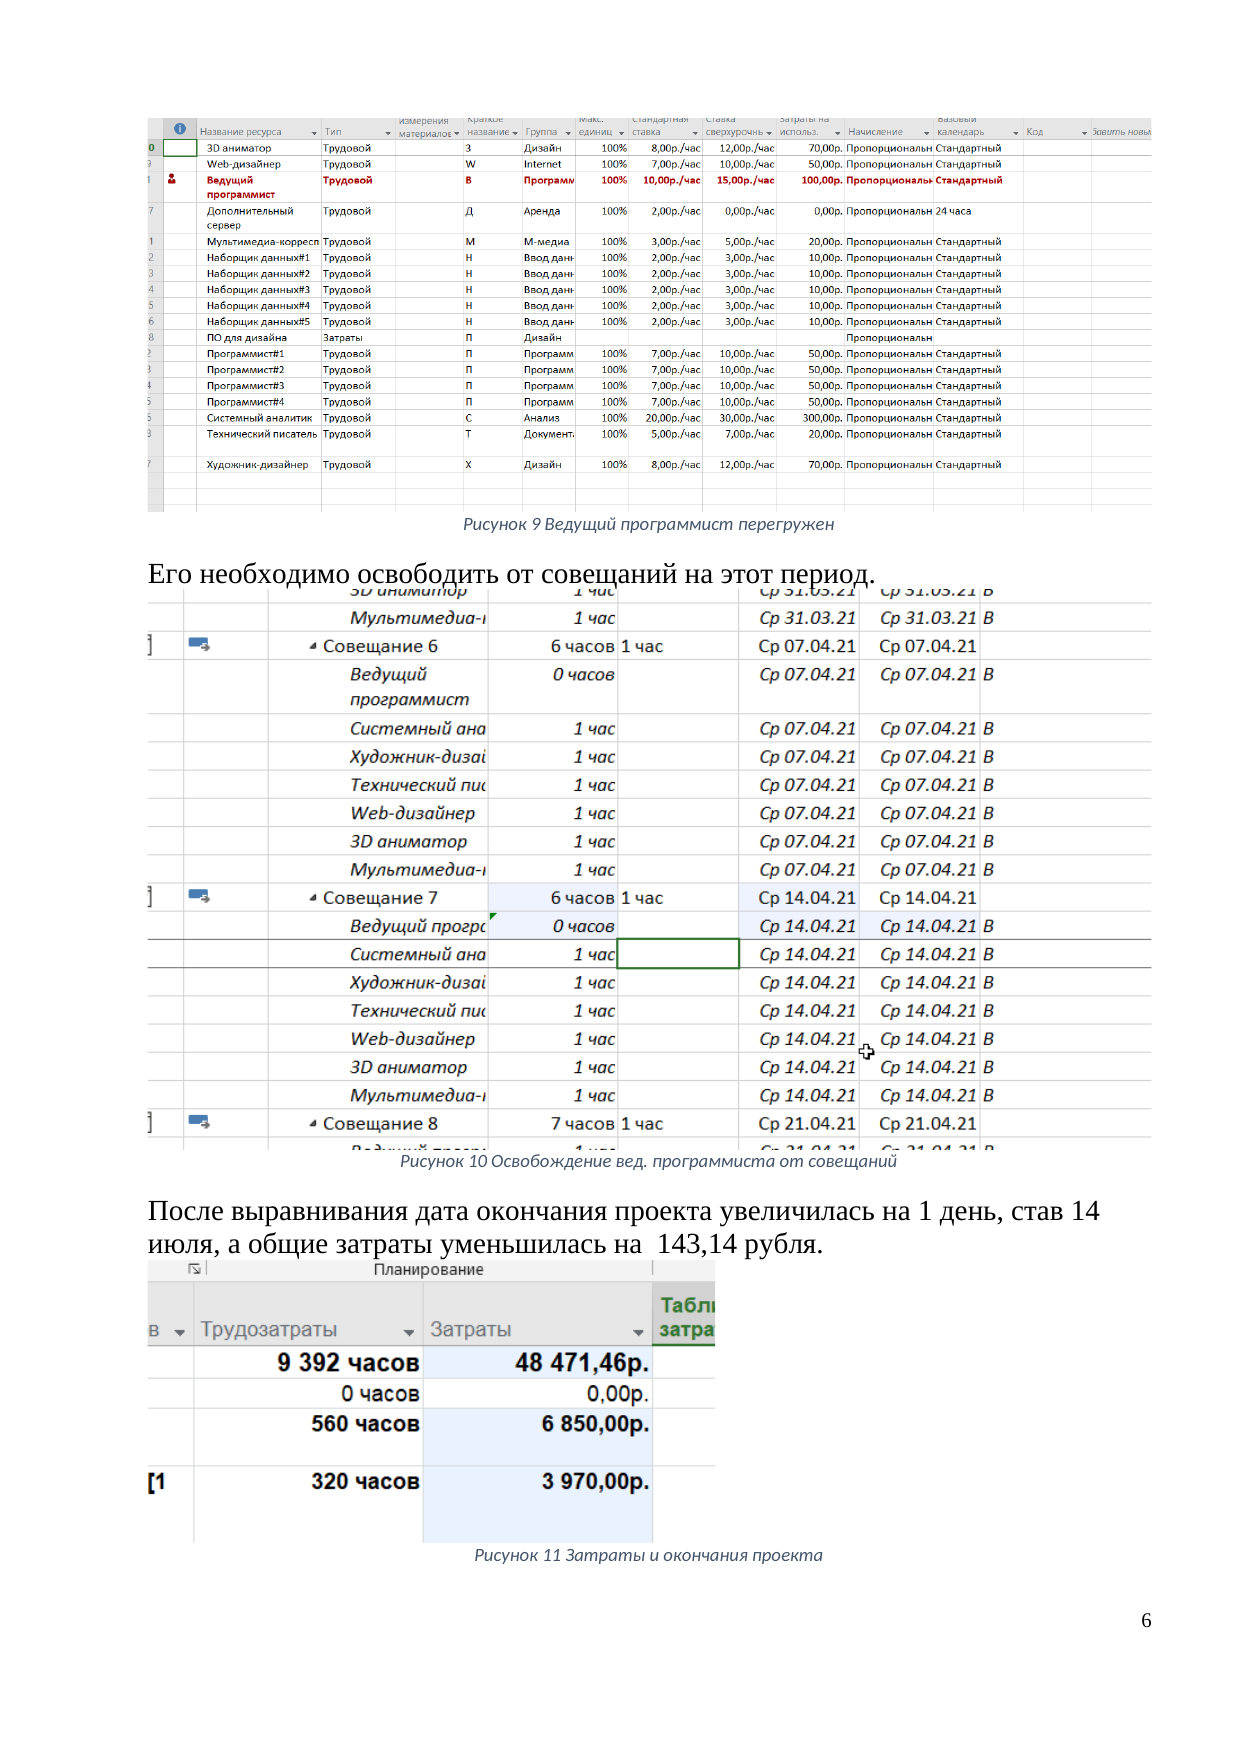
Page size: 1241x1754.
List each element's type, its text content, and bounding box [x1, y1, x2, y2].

text Его необходимо освободить от совещаний на этот период. [148, 556, 1152, 589]
picture [147, 589, 1152, 1150]
picture [147, 1260, 716, 1543]
text После выравнивания дата окончания проекта увеличилась на 1 день, став 14 июля, а общие затраты уменьшилась на 143,14 рубля. [148, 1193, 1152, 1260]
picture [147, 118, 1152, 512]
